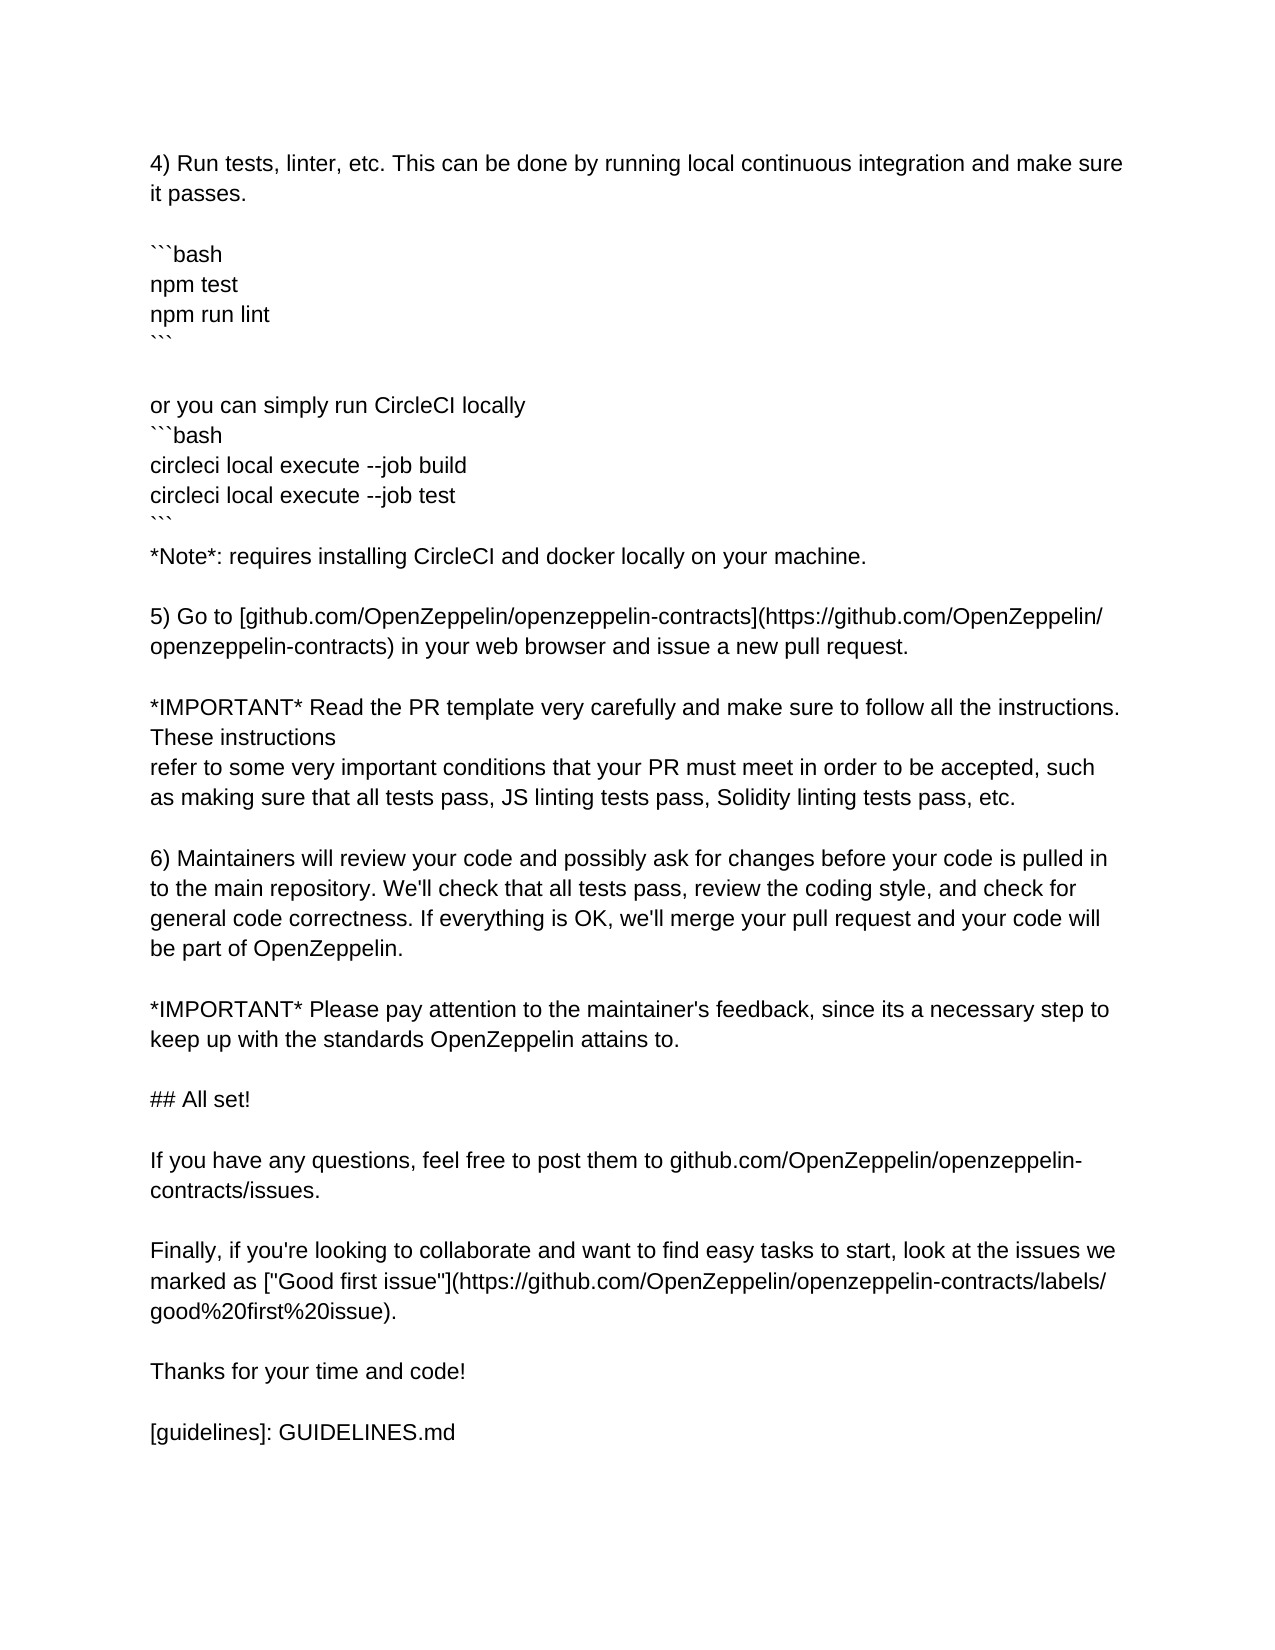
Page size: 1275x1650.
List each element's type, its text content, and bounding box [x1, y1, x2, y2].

text refer to some very important conditions that your PR must meet in order to be accepted, such as making sure that all tests pass, JS linting tests pass, Solidity linting tests pass, etc. [150, 754, 1125, 811]
text If you have any questions, feel free to post them to github.com/OpenZeppelin/openzeppelin-contracts/issues. [150, 1147, 1125, 1203]
text ``` [150, 331, 1125, 358]
text 5) Go to [github.com/OpenZeppelin/openzeppelin-contracts](https://github.com/OpenZeppelin/openzeppelin-contracts) in your web browser and issue a new pull request. [150, 603, 1125, 660]
text [guidelines]: GUIDELINES.md [150, 1419, 1125, 1445]
text 6) Maintainers will review your code and possibly ask for changes before your code is pulled in to the main repository. We'll check that all tests pass, review the coding style, and check for general code correctness. If everything is OK, we'll merge your pull request and your code will be part of OpenZeppelin. [150, 845, 1125, 962]
text *IMPORTANT* Please pay attention to the maintainer's feedback, since its a necessary step to keep up with the standards OpenZeppelin attains to. [150, 996, 1125, 1052]
text *Note*: requires installing CircleCI and docker locally on your machine. [150, 543, 1125, 569]
text ```bash [150, 241, 1125, 267]
text *IMPORTANT* Read the PR template very carefully and make sure to follow all the instructions. These instructions [150, 694, 1125, 750]
text circleci local execute --job test [150, 482, 1125, 509]
text Finally, if you're looking to collaborate and want to find easy tasks to start, look at the issues we marked as ["Good first issue"](https://github.com/OpenZeppelin/openzeppelin-contracts/labels/good%20first%20issue). [150, 1237, 1125, 1324]
text or you can simply run CircleCI locally [150, 392, 1125, 418]
text npm test [150, 271, 1125, 297]
text ```bash [150, 422, 1125, 448]
text circleci local execute --job build [150, 452, 1125, 478]
text Thanks for your time and code! [150, 1358, 1125, 1385]
text ## All set! [150, 1086, 1125, 1113]
text 4) Run tests, linter, etc. This can be done by running local continuous integration and make sure it passes. [150, 150, 1125, 207]
text npm run lint [150, 301, 1125, 327]
text ``` [150, 512, 1125, 539]
